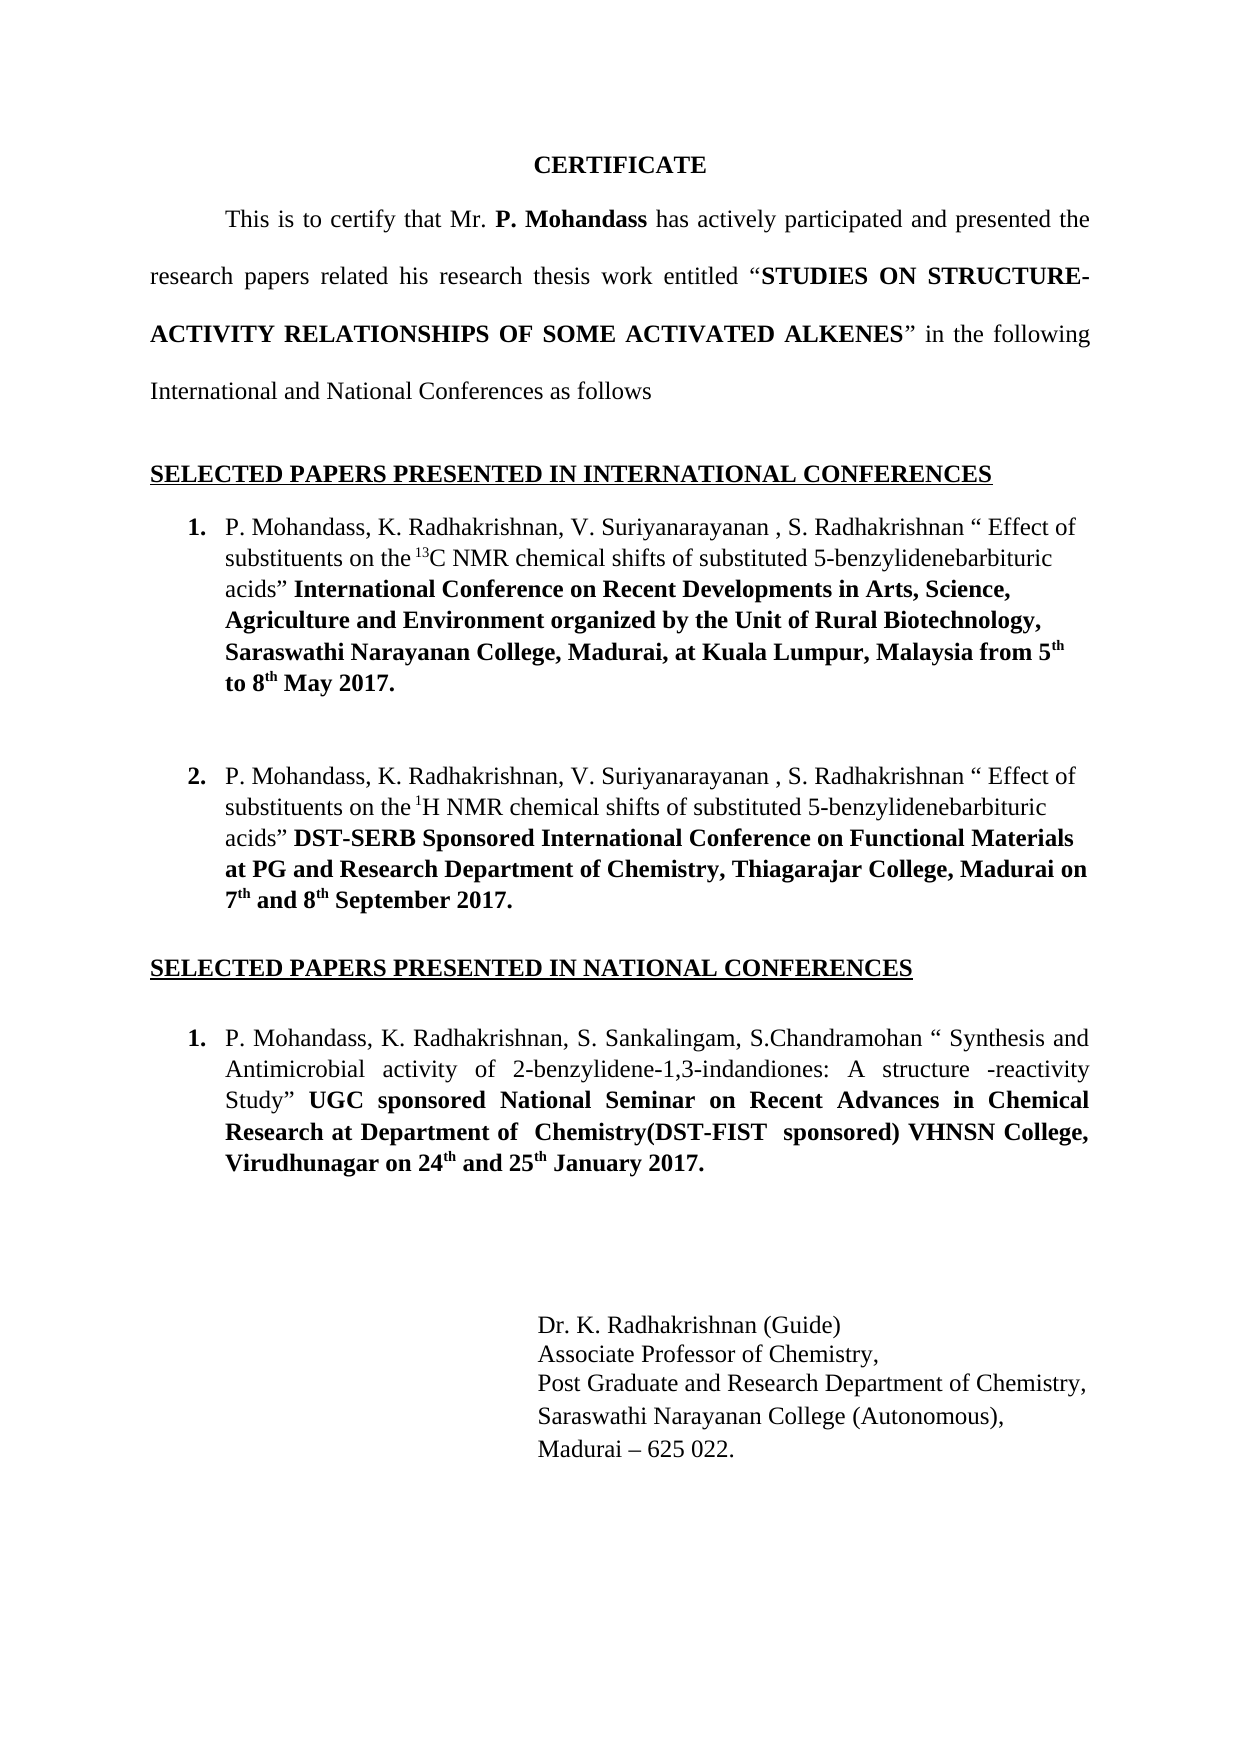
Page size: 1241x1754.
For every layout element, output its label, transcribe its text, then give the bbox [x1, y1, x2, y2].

text Associate Professor of Chemistry, [150, 1339, 1090, 1368]
text This is to certify that Mr. P. Mohandass has actively participated and presented the research papers related his research thesis work entitled “STUDIES ON STRUCTURE-ACTIVITY RELATIONSHIPS OF SOME ACTIVATED ALKENES” in the following International and National Conferences as follows [150, 204, 1090, 405]
list P. Mohandass, K. Radhakrishnan, V. Suriyanarayanan , S. Radhakrishnan “ Effect of substituents on the 13C NMR chemical shifts of substituted 5-benzylidenebarbituric acids” International Conference on Recent Developments in Arts, Science, Agriculture and Environment organized by the Unit of Rural Biotechnology, Saraswathi Narayanan College, Madurai, at Kuala Lumpur, Malaysia from 5th to 8th May 2017. [187, 512, 1090, 696]
text Madurai – 625 022. [150, 1434, 1090, 1463]
text SELECTED PAPERS PRESENTED IN INTERNATIONAL CONFERENCES [150, 459, 1090, 487]
text Certificate [150, 150, 1090, 179]
text Dr. K. Radhakrishnan (Guide) [150, 1310, 1090, 1339]
list P. Mohandass, K. Radhakrishnan, V. Suriyanarayanan , S. Radhakrishnan “ Effect of substituents on the 1H NMR chemical shifts of substituted 5-benzylidenebarbituric acids” DST-SERB Sponsored International Conference on Functional Materials at PG and Research Department of Chemistry, Thiagarajar College, Madurai on 7th and 8th September 2017. [187, 761, 1090, 914]
text SELECTED PAPERS PRESENTED IN NATIONAL CONFERENCES [150, 953, 1090, 982]
text Saraswathi Narayanan College (Autonomous), [150, 1401, 1090, 1430]
text Post Graduate and Research Department of Chemistry, [150, 1368, 1090, 1397]
list P. Mohandass, K. Radhakrishnan, S. Sankalingam, S.Chandramohan “ Synthesis and Antimicrobial activity of 2-benzylidene-1,3-indandiones: A structure -reactivity Study” UGC sponsored National Seminar on Recent Advances in Chemical Research at Department of Chemistry(DST-FIST sponsored) VHNSN College, Virudhunagar on 24th and 25th January 2017. [187, 1023, 1090, 1176]
